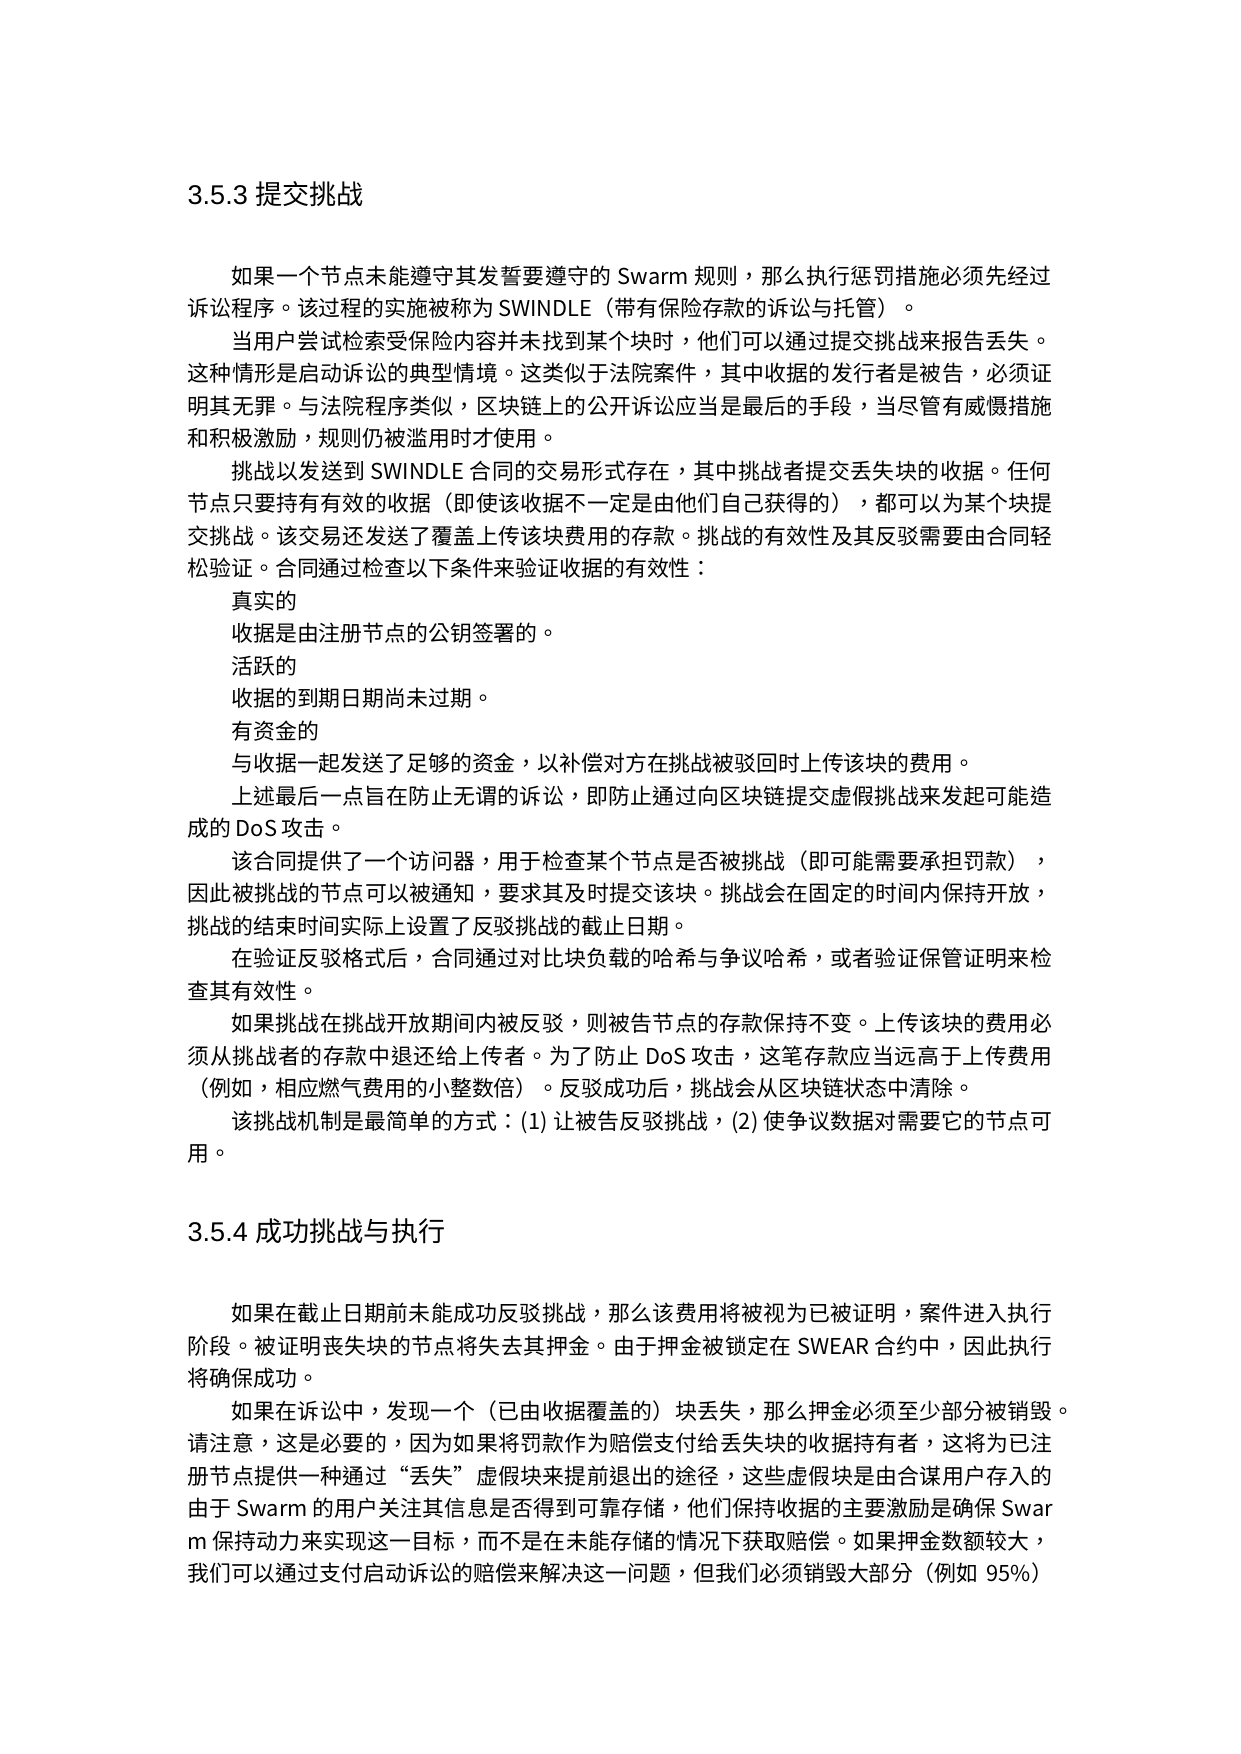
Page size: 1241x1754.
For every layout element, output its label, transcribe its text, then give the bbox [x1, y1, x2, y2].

text 有资金的 [187, 713, 1053, 746]
text 挑战以发送到SWINDLE合同的交易形式存在，其中挑战者提交丢失块的收据。任何节点只要持有有效的收据（即使该收据不一定是由他们自己获得的），都可以为某个块提交挑战。该交易还发送了覆盖上传该块费用的存款。挑战的有效性及其反驳需要由合同轻松验证。合同通过检查以下条件来验证收据的有效性： [187, 453, 1053, 583]
text 该挑战机制是最简单的方式：(1) 让被告反驳挑战，(2) 使争议数据对需要它的节点可用。 [187, 1103, 1053, 1168]
text 与收据一起发送了足够的资金，以补偿对方在挑战被驳回时上传该块的费用。 [187, 746, 1053, 778]
subtitle 3.5.4 成功挑战与执行 [187, 1199, 1053, 1264]
text 上述最后一点旨在防止无谓的诉讼，即防止通过向区块链提交虚假挑战来发起可能造成的DoS攻击。 [187, 778, 1053, 843]
text 如果挑战在挑战开放期间内被反驳，则被告节点的存款保持不变。上传该块的费用必须从挑战者的存款中退还给上传者。为了防止DoS攻击，这笔存款应当远高于上传费用（例如，相应燃气费用的小整数倍）。反驳成功后，挑战会从区块链状态中清除。 [187, 1006, 1053, 1103]
text 当用户尝试检索受保险内容并未找到某个块时，他们可以通过提交挑战来报告丢失。这种情形是启动诉讼的典型情境。这类似于法院案件，其中收据的发行者是被告，必须证明其无罪。与法院程序类似，区块链上的公开诉讼应当是最后的手段，当尽管有威慑措施和积极激励，规则仍被滥用时才使用。 [187, 323, 1053, 453]
text 如果在截止日期前未能成功反驳挑战，那么该费用将被视为已被证明，案件进入执行阶段。被证明丧失块的节点将失去其押金。由于押金被锁定在SWEAR合约中，因此执行将确保成功。 [187, 1296, 1053, 1393]
text 收据的到期日期尚未过期。 [187, 681, 1053, 713]
text 该合同提供了一个访问器，用于检查某个节点是否被挑战（即可能需要承担罚款），因此被挑战的节点可以被通知，要求其及时提交该块。挑战会在固定的时间内保持开放，挑战的结束时间实际上设置了反驳挑战的截止日期。 [187, 843, 1053, 941]
text 真实的 [187, 583, 1053, 616]
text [187, 1393, 1053, 1588]
text 如果一个节点未能遵守其发誓要遵守的Swarm规则，那么执行惩罚措施必须先经过诉讼程序。该过程的实施被称为SWINDLE（带有保险存款的诉讼与托管）。 [187, 258, 1053, 323]
text 在验证反驳格式后，合同通过对比块负载的哈希与争议哈希，或者验证保管证明来检查其有效性。 [187, 941, 1053, 1006]
text 收据是由注册节点的公钥签署的。 [187, 616, 1053, 648]
subtitle 3.5.3 提交挑战 [187, 162, 1053, 227]
text 活跃的 [187, 648, 1053, 681]
